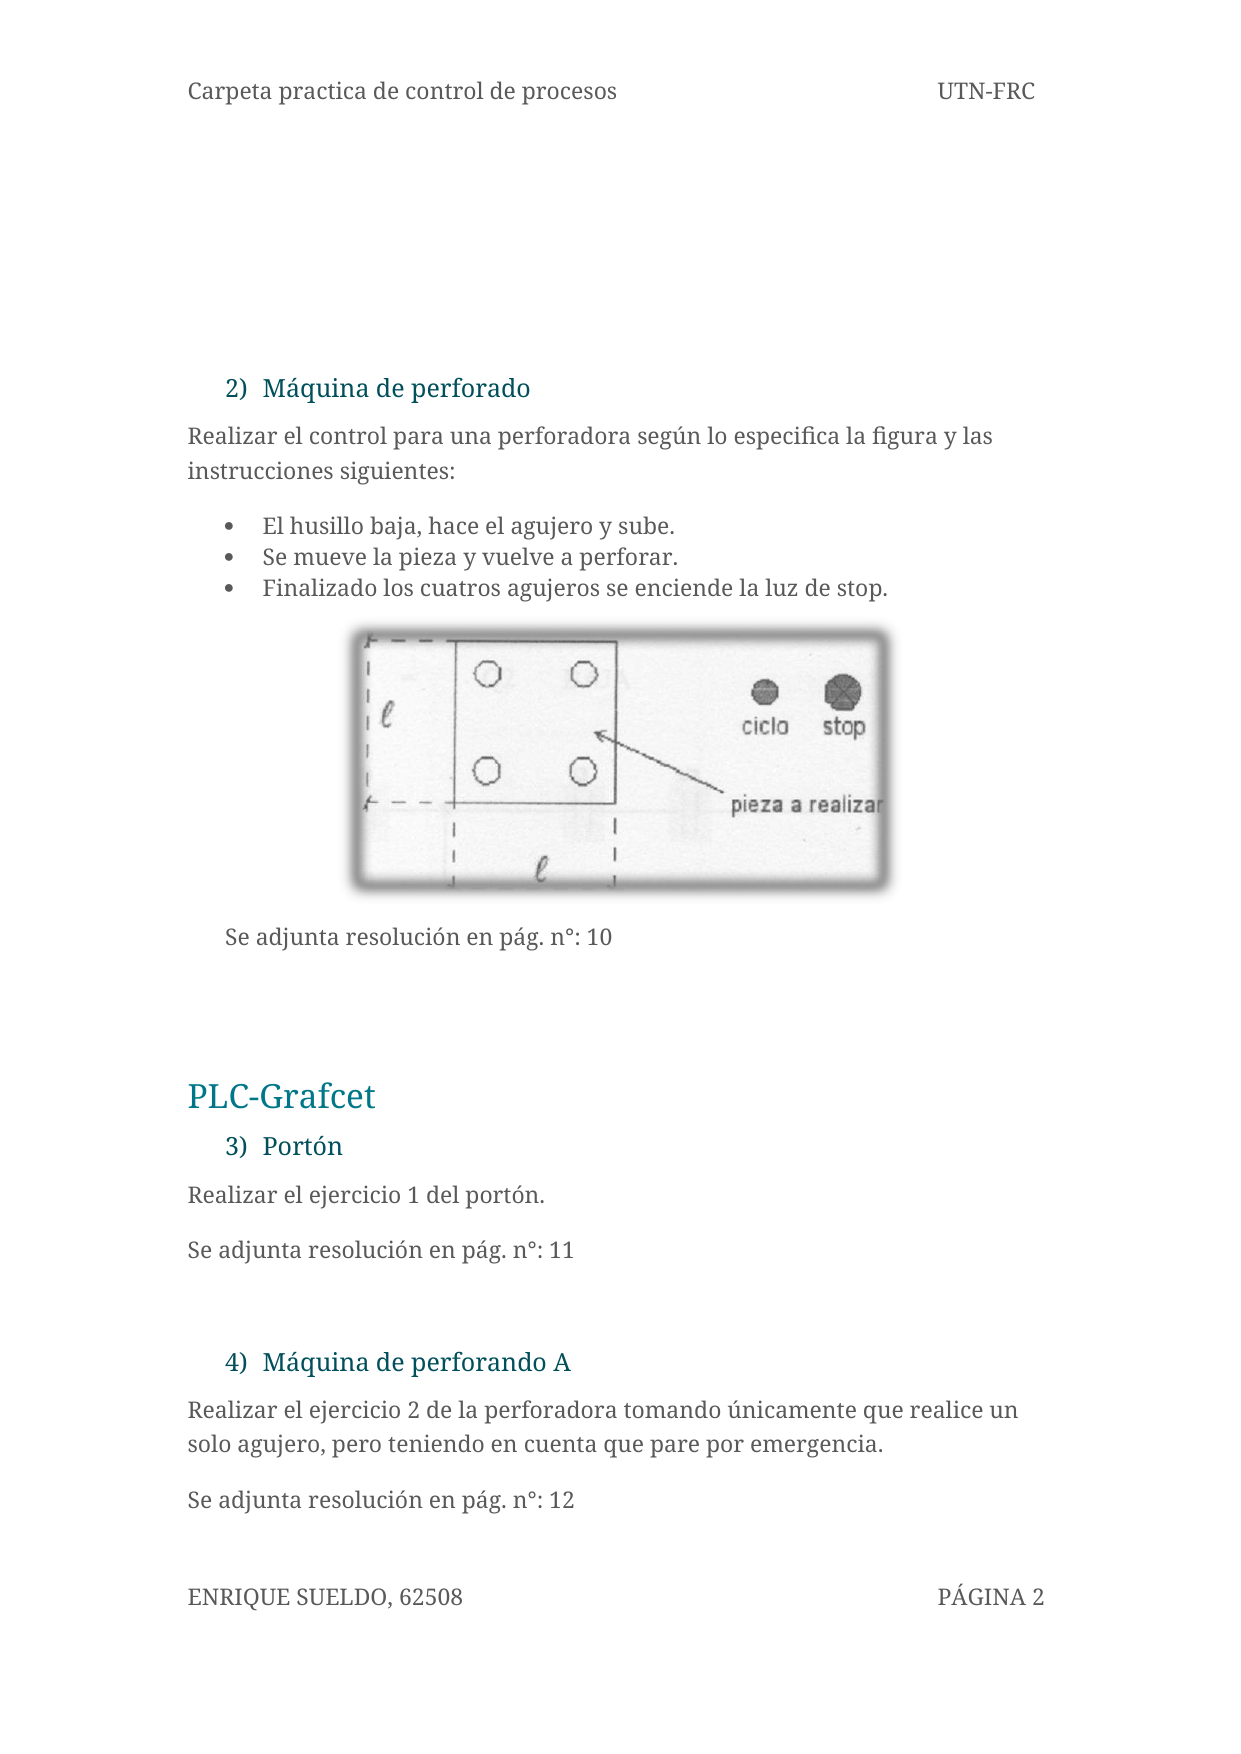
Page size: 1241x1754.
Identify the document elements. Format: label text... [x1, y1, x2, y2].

picture [337, 615, 903, 905]
subtitle Máquina de perforando A [225, 1344, 1053, 1378]
text Realizar el ejercicio 1 del portón. [187, 1178, 1053, 1210]
text Realizar el ejercicio 2 de la perforadora tomando únicamente que realice un solo agujero, pero teniendo en cuenta que pare por emergencia. [187, 1394, 1053, 1460]
text Realizar el control para una perforadora según lo especifica la figura y las instrucciones siguientes: [187, 420, 1053, 486]
list El husillo baja, hace el agujero y sube. [225, 510, 1053, 541]
text Se adjunta resolución en pág. n°: 12 [187, 1484, 1053, 1515]
list Finalizado los cuatros agujeros se enciende la luz de stop. [225, 572, 1053, 603]
text Se adjunta resolución en pág. n°: 11 [187, 1234, 1053, 1265]
subtitle Portón [225, 1129, 1053, 1163]
subtitle Máquina de perforado [225, 370, 1053, 404]
list Se mueve la pieza y vuelve a perforar. [225, 541, 1053, 572]
subtitle PLC-Grafcet [187, 1072, 1053, 1118]
